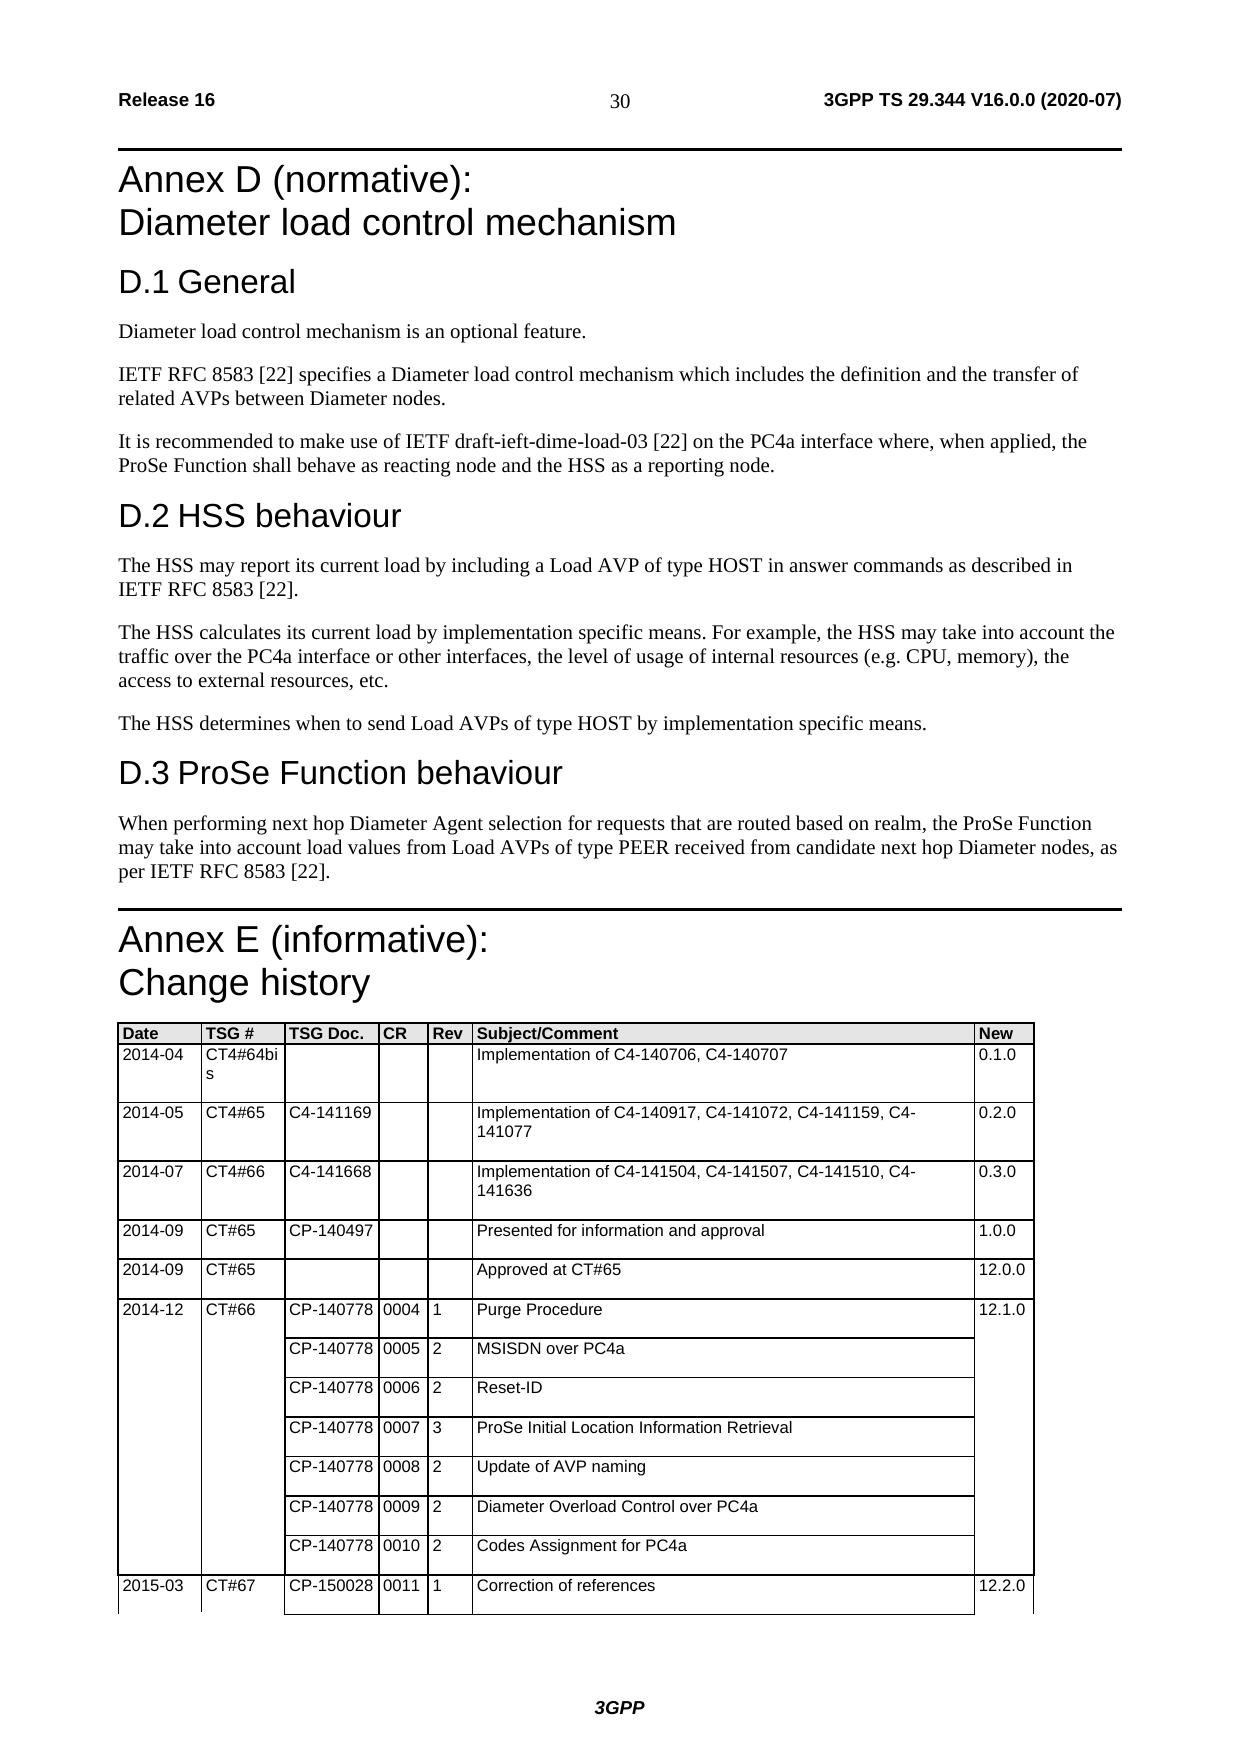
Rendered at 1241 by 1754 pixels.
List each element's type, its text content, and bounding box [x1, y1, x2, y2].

table_cell CT#66 [202, 1300, 284, 1574]
table_cell 0008 [380, 1457, 427, 1495]
table_cell 2 [429, 1378, 472, 1416]
table_cell Diameter Overload Control over PC4a [473, 1497, 974, 1535]
table_cell [286, 1045, 378, 1102]
table_cell 2 [429, 1536, 472, 1574]
text When performing next hop Diameter Agent selection for requests that are routed based on realm, the ProSe Function may take into account load values from Load AVPs of type PEER received from candidate next hop Diameter nodes, as per IETF RFC 8583 [22]. [118, 811, 1122, 883]
text The HSS determines when to send Load AVPs of type HOST by implementation specific means. [118, 711, 1122, 735]
table_cell Update of AVP naming [473, 1457, 974, 1495]
table_cell ProSe Initial Location Information Retrieval [473, 1418, 974, 1456]
table_cell [429, 1103, 472, 1160]
table_cell C4-141169 [286, 1103, 378, 1160]
table_cell CT4#66 [202, 1162, 284, 1219]
table_cell 0.1.0 [975, 1045, 1033, 1102]
table_cell 2014-09 [119, 1221, 201, 1258]
table_cell CP-140778 [286, 1457, 378, 1495]
table_header TSG Doc. [286, 1024, 378, 1043]
table_cell Codes Assignment for PC4a [473, 1536, 974, 1574]
table_cell Implementation of C4-140917, C4-141072, C4-141159, C4-141077 [473, 1103, 974, 1160]
table_header Subject/Comment [473, 1024, 974, 1043]
text The HSS may report its current load by including a Load AVP of type HOST in answer commands as described in IETF RFC 8583 [22]. [118, 553, 1122, 601]
table_cell [429, 1260, 472, 1298]
table_cell 2 [429, 1457, 472, 1495]
table_cell CT4#65 [202, 1103, 284, 1160]
subtitle D.2 HSS behaviour [118, 496, 1122, 534]
table_cell [429, 1162, 472, 1219]
table_cell 1.0.0 [975, 1221, 1033, 1258]
table_cell 1 [429, 1300, 472, 1337]
table_cell [429, 1221, 472, 1258]
table_cell C4-141668 [286, 1162, 378, 1219]
table_header Rev [429, 1024, 472, 1043]
table_header TSG # [202, 1024, 284, 1043]
text The HSS calculates its current load by implementation specific means. For example, the HSS may take into account the traffic over the PC4a interface or other interfaces, the level of usage of internal resources (e.g. CPU, memory), the access to external resources, etc. [118, 620, 1122, 692]
table_cell CP-140778 [286, 1497, 378, 1535]
table_cell CP-140778 [286, 1536, 378, 1574]
table_cell 2014-05 [119, 1103, 201, 1160]
table_cell Presented for information and approval [473, 1221, 974, 1258]
text It is recommended to make use of IETF draft-ieft-dime-load-03 [22] on the PC4a interface where, when applied, the ProSe Function shall behave as reacting node and the HSS as a reporting node. [118, 429, 1122, 477]
table_cell CP-140497 [286, 1221, 378, 1258]
subtitle Annex E (informative): Change history [118, 911, 1122, 1003]
table_cell Purge Procedure [473, 1300, 974, 1337]
table_cell CT#67 [201, 1576, 284, 1614]
table_cell [380, 1260, 427, 1298]
subtitle D.3 ProSe Function behaviour [118, 753, 1122, 792]
table_cell 12.2.0 [975, 1576, 1033, 1614]
table_cell Implementation of C4-141504, C4-141507, C4-141510, C4-141636 [473, 1162, 974, 1219]
table_cell CT4#64bis [202, 1045, 284, 1102]
table_cell 0009 [380, 1497, 427, 1535]
table_cell CP-140778 [286, 1378, 378, 1416]
table_cell 2014-12 [119, 1300, 201, 1574]
table_cell 1 [429, 1576, 472, 1614]
table_cell 0010 [380, 1536, 427, 1574]
table_cell [380, 1103, 427, 1160]
table_cell 2014-09 [119, 1260, 201, 1298]
table_cell 0004 [380, 1300, 427, 1337]
table_cell 2014-07 [119, 1162, 201, 1219]
table_cell 3 [429, 1418, 472, 1456]
table_header New [975, 1024, 1033, 1043]
table_cell [429, 1045, 472, 1102]
table_header CR [380, 1024, 427, 1043]
table_cell 2014-04 [119, 1045, 201, 1102]
table_cell 2015-03 [119, 1576, 201, 1614]
table_cell CP-150028 [285, 1576, 378, 1614]
table_cell [380, 1045, 427, 1102]
table_cell Approved at CT#65 [473, 1260, 974, 1298]
table_cell 0011 [380, 1576, 427, 1614]
table_header Date [119, 1024, 201, 1043]
table_cell 2 [429, 1339, 472, 1377]
table_cell Reset-ID [473, 1378, 974, 1416]
table_cell CT#65 [202, 1221, 284, 1258]
table_cell 0007 [380, 1418, 427, 1456]
table_cell CP-140778 [286, 1339, 378, 1377]
table_cell [380, 1162, 427, 1219]
table_cell 12.1.0 [975, 1300, 1033, 1574]
table_cell 0.3.0 [975, 1162, 1033, 1219]
subtitle Annex D (normative): Diameter load control mechanism [118, 151, 1122, 243]
table_cell Implementation of C4-140706, C4-140707 [473, 1045, 974, 1102]
subtitle D.1 General [118, 262, 1122, 300]
table_cell 0.2.0 [975, 1103, 1033, 1160]
table_cell 0006 [380, 1378, 427, 1416]
table_cell CP-140778 [286, 1418, 378, 1456]
table_cell 0005 [380, 1339, 427, 1377]
table_cell CT#65 [202, 1260, 284, 1298]
table_cell 12.0.0 [975, 1260, 1033, 1298]
table_cell MSISDN over PC4a [473, 1339, 974, 1377]
table_cell CP-140778 [286, 1300, 378, 1337]
table_cell 2 [429, 1497, 472, 1535]
table_cell [380, 1221, 427, 1258]
table_cell [286, 1260, 378, 1298]
text Diameter load control mechanism is an optional feature. [118, 319, 1122, 343]
text IETF RFC 8583 [22] specifies a Diameter load control mechanism which includes the definition and the transfer of related AVPs between Diameter nodes. [118, 362, 1122, 410]
table_cell Correction of references [473, 1576, 974, 1614]
